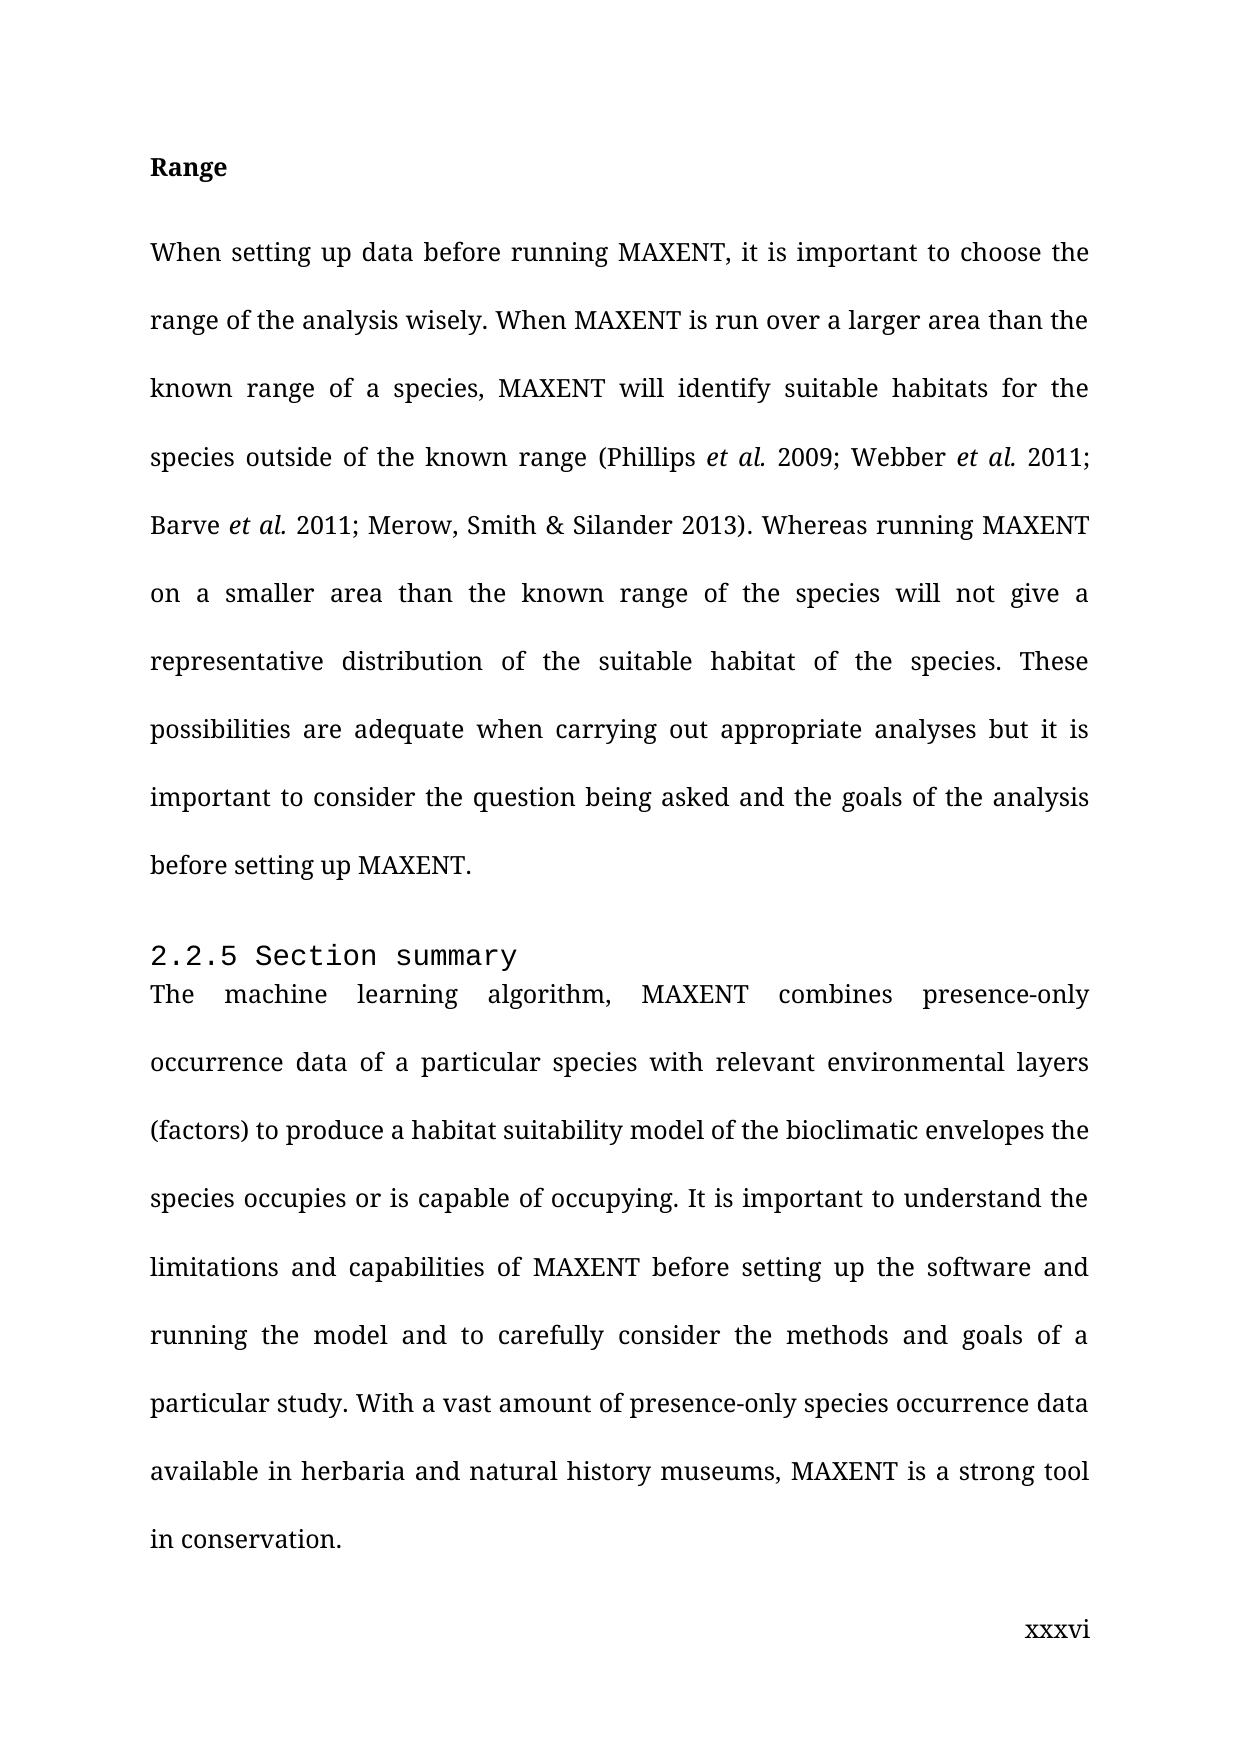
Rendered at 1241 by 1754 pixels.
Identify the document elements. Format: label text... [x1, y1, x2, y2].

subtitle 2.2.5 Section summary [150, 941, 1090, 974]
text Range [150, 150, 1090, 184]
text The machine learning algorithm, MAXENT combines presence-only occurrence data of a particular species with relevant environmental layers (factors) to produce a habitat suitability model of the bioclimatic envelopes the species occupies or is capable of occupying. It is important to understand the limitations and capabilities of MAXENT before setting up the software and running the model and to carefully consider the methods and goals of a particular study. With a vast amount of presence-only species occurrence data available in herbaria and natural history museums, MAXENT is a strong tool in conservation. [150, 977, 1090, 1556]
text When setting up data before running MAXENT, it is important to choose the range of the analysis wisely. When MAXENT is run over a larger area than the known range of a species, MAXENT will identify suitable habitats for the species outside of the known range (Phillips et al. 2009; Webber et al. 2011; Barve et al. 2011; Merow, Smith & Silander 2013). Whereas running MAXENT on a smaller area than the known range of the species will not give a representative distribution of the suitable habitat of the species. These possibilities are adequate when carrying out appropriate analyses but it is important to consider the question being asked and the goals of the analysis before setting up MAXENT. [150, 235, 1090, 882]
